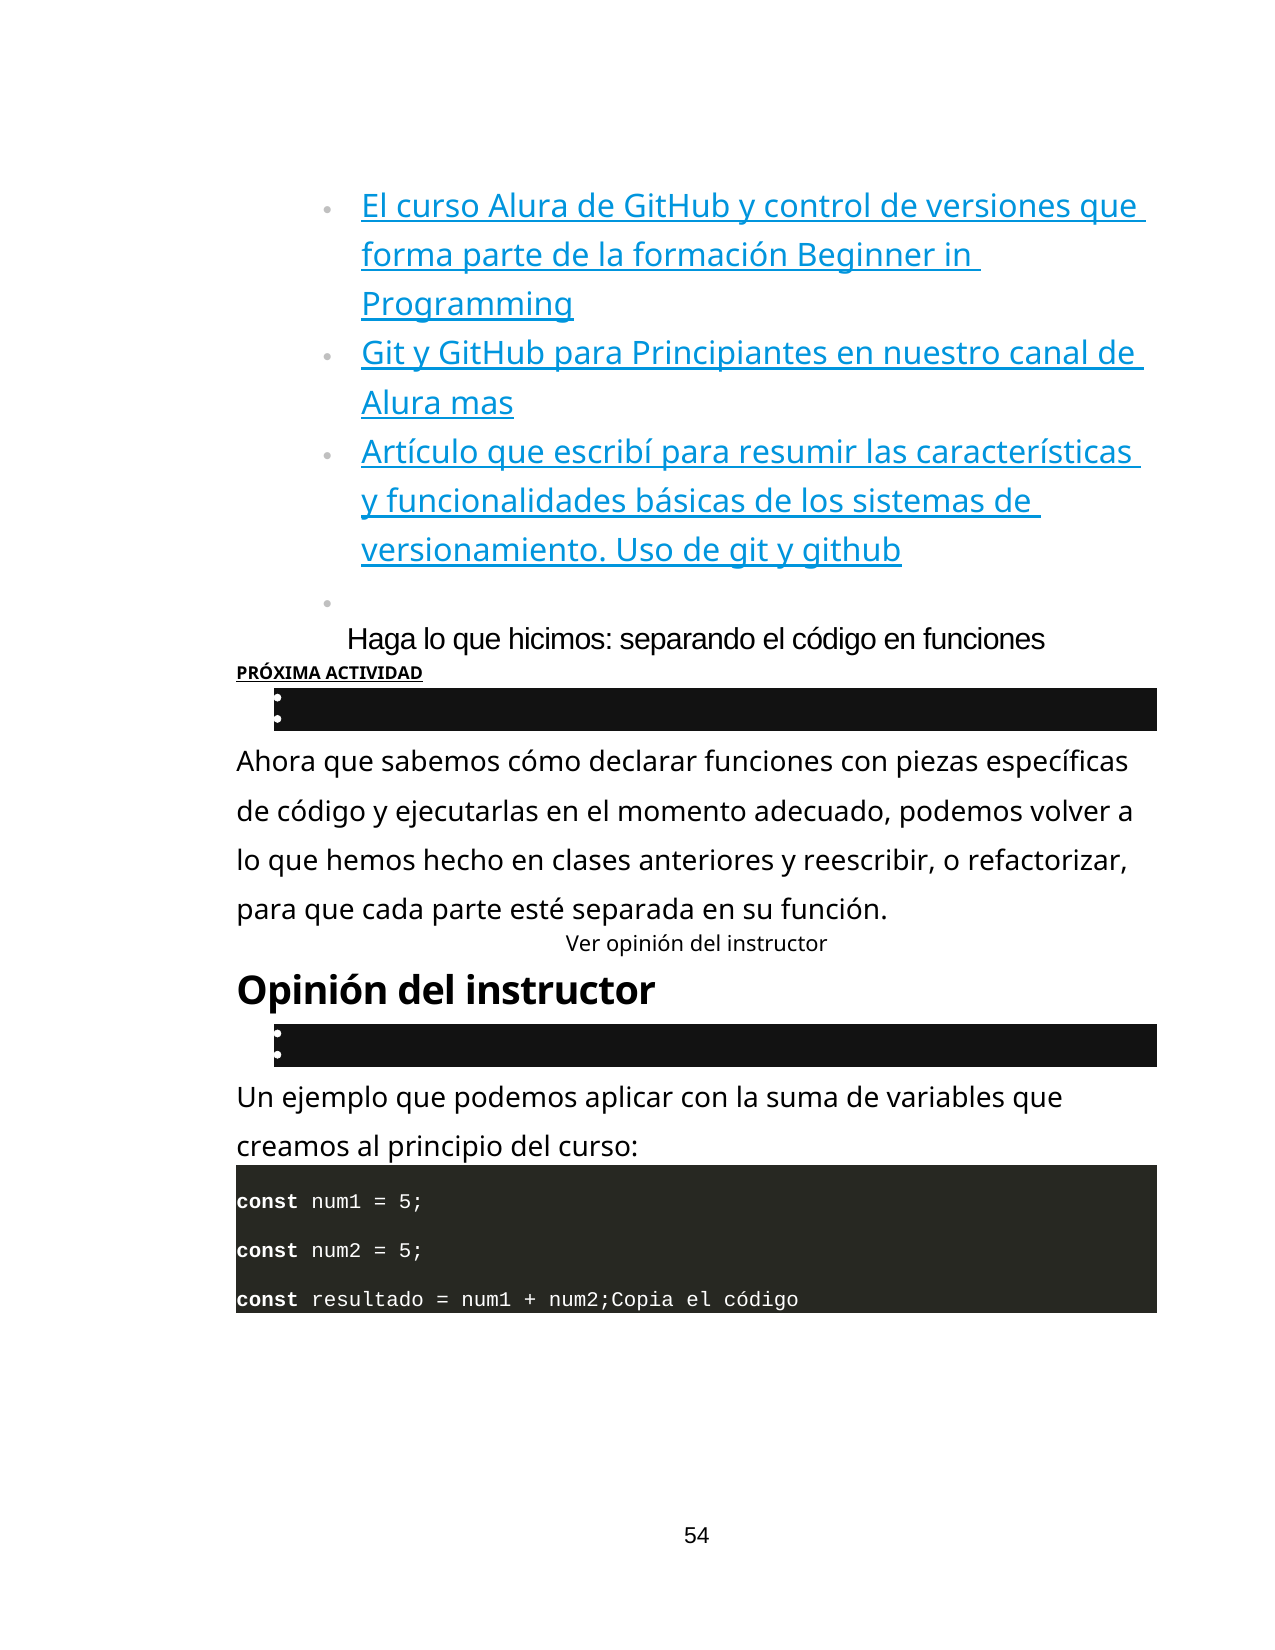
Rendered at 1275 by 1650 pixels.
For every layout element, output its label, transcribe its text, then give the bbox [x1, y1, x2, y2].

text Ahora que sabemos cómo declarar funciones con piezas específicas de código y ejecutarlas en el momento adecuado, podemos volver a lo que hemos hecho en clases anteriores y reescribir, o refactorizar, para que cada parte esté separada en su función. [236, 731, 1157, 928]
subtitle Haga lo que hicimos: separando el código en funciones [236, 621, 1157, 655]
subtitle Opinión del instructor [236, 962, 1157, 1016]
list Artículo que escribí para resumir las características y funcionalidades básicas de los sistemas de versionamiento. Uso de git y github [324, 423, 1157, 571]
text Un ejemplo que podemos aplicar con la suma de variables que creamos al principio del curso: [236, 1067, 1157, 1165]
list El curso Alura de GitHub y control de versiones que forma parte de la formación Beginner in Programming [324, 177, 1157, 325]
text const num1 = 5; [236, 1165, 1157, 1214]
text Ver opinión del instructor [236, 928, 1157, 958]
text const resultado = num1 + num2;Copia el código [236, 1264, 1157, 1313]
text Próxima Actividad [236, 661, 1157, 685]
list Git y GitHub para Principiantes en nuestro canal de Alura mas [324, 325, 1157, 423]
text const num2 = 5; [236, 1214, 1157, 1264]
